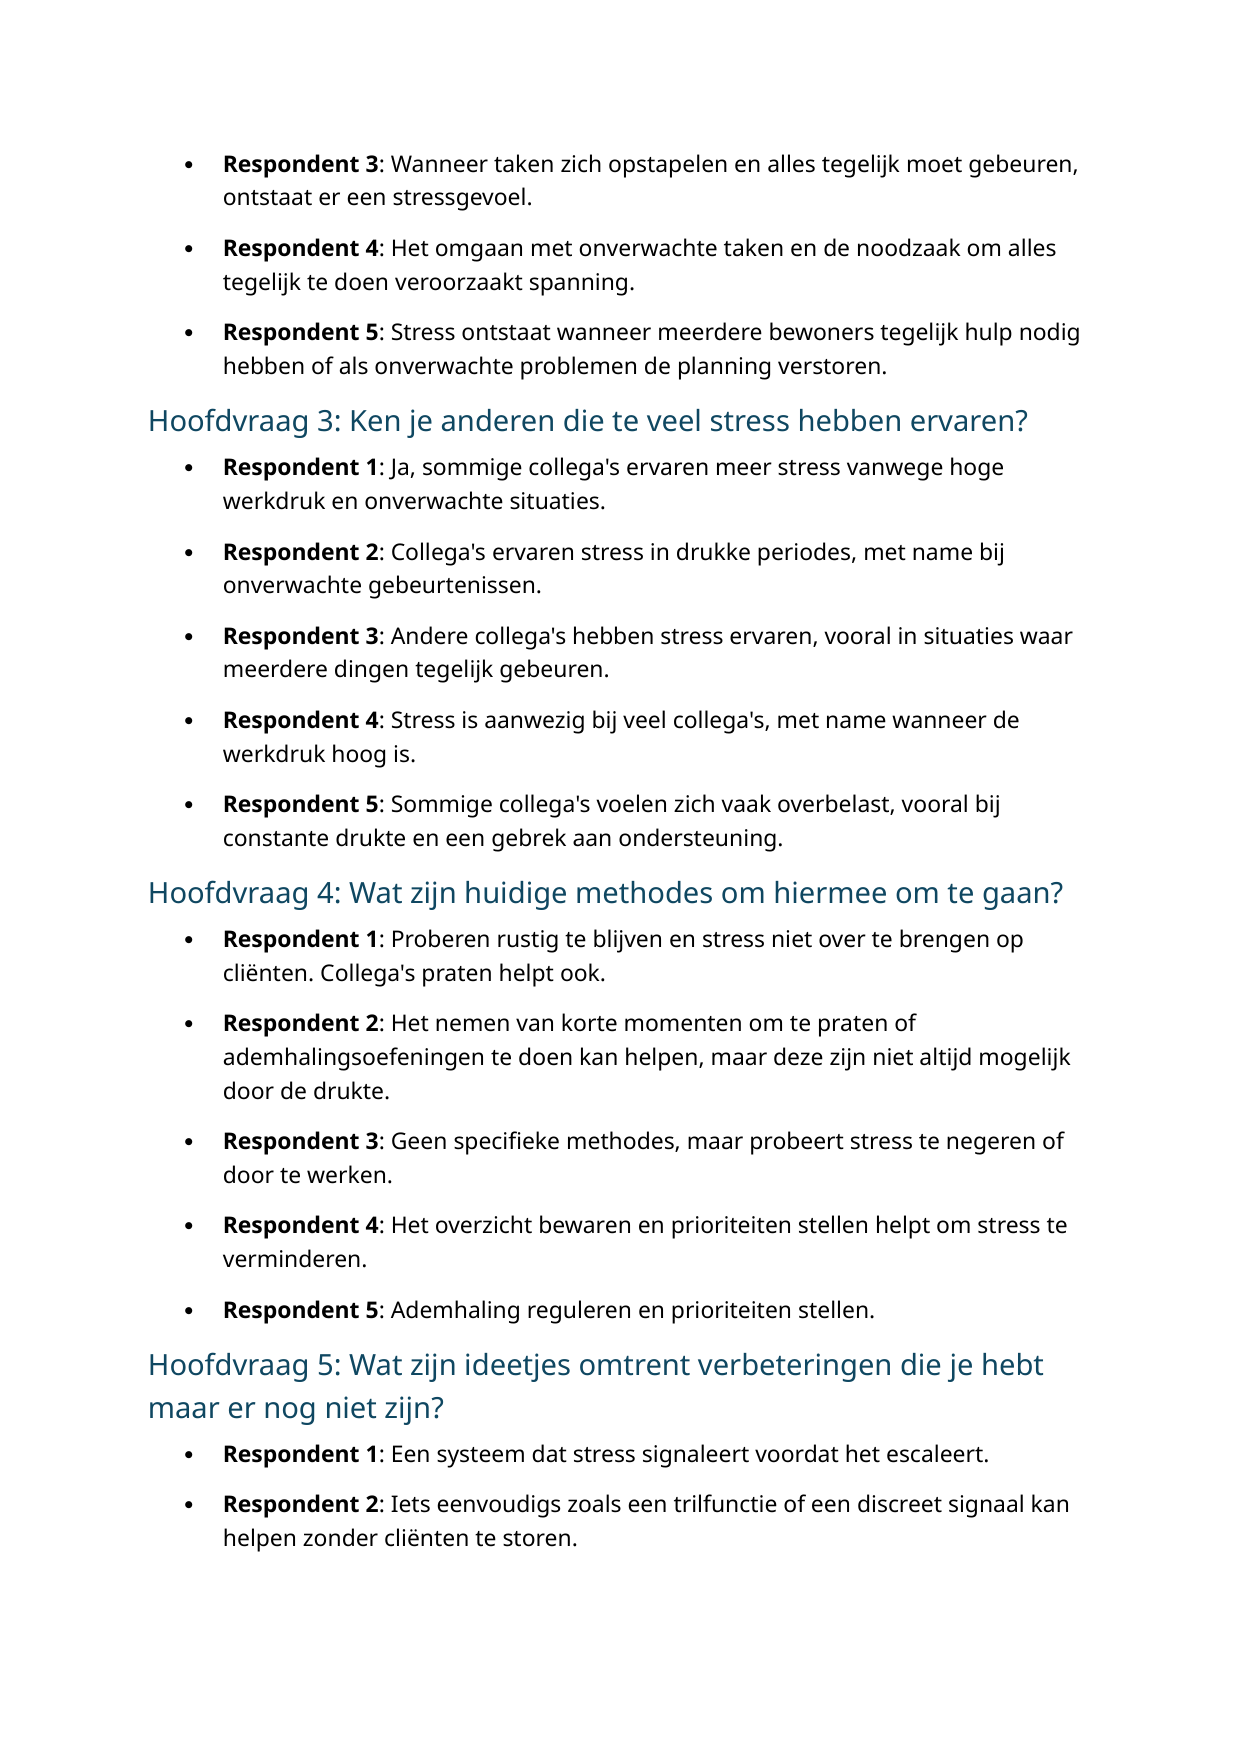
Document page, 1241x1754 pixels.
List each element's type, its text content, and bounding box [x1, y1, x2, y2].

list Respondent 2: Het nemen van korte momenten om te praten of ademhalingsoefeningen te doen kan helpen, maar deze zijn niet altijd mogelijk door de drukte. [185, 1007, 1093, 1106]
subtitle Hoofdvraag 5: Wat zijn ideetjes omtrent verbeteringen die je hebt maar er nog niet zijn? [148, 1344, 1093, 1427]
list Respondent 3: Andere collega's hebben stress ervaren, vooral in situaties waar meerdere dingen tegelijk gebeuren. [185, 619, 1093, 684]
list Respondent 4: Het overzicht bewaren en prioriteiten stellen helpt om stress te verminderen. [185, 1209, 1093, 1274]
list Respondent 1: Proberen rustig te blijven en stress niet over te brengen op cliënten. Collega's praten helpt ook. [185, 923, 1093, 988]
list Respondent 2: Collega's ervaren stress in drukke periodes, met name bij onverwachte gebeurtenissen. [185, 535, 1093, 600]
list Respondent 4: Stress is aanwezig bij veel collega's, met name wanneer de werkdruk hoog is. [185, 704, 1093, 769]
list Respondent 2: Iets eenvoudigs zoals een trilfunctie of een discreet signaal kan helpen zonder cliënten te storen. [185, 1488, 1093, 1553]
list Respondent 1: Een systeem dat stress signaleert voordat het escaleert. [185, 1438, 1093, 1469]
list Respondent 3: Geen specifieke methodes, maar probeert stress te negeren of door te werken. [185, 1125, 1093, 1190]
subtitle Hoofdvraag 4: Wat zijn huidige methodes om hiermee om te gaan? [148, 872, 1093, 912]
list Respondent 4: Het omgaan met onverwachte taken en de noodzaak om alles tegelijk te doen veroorzaakt spanning. [185, 232, 1093, 297]
list Respondent 5: Sommige collega's voelen zich vaak overbelast, vooral bij constante drukte en een gebrek aan ondersteuning. [185, 788, 1093, 853]
list Respondent 5: Ademhaling reguleren en prioriteiten stellen. [185, 1294, 1093, 1325]
subtitle Hoofdvraag 3: Ken je anderen die te veel stress hebben ervaren? [148, 400, 1093, 440]
list Respondent 5: Stress ontstaat wanneer meerdere bewoners tegelijk hulp nodig hebben of als onverwachte problemen de planning verstoren. [185, 316, 1093, 381]
list Respondent 3: Wanneer taken zich opstapelen en alles tegelijk moet gebeuren, ontstaat er een stressgevoel. [185, 148, 1093, 213]
list Respondent 1: Ja, sommige collega's ervaren meer stress vanwege hoge werkdruk en onverwachte situaties. [185, 451, 1093, 516]
